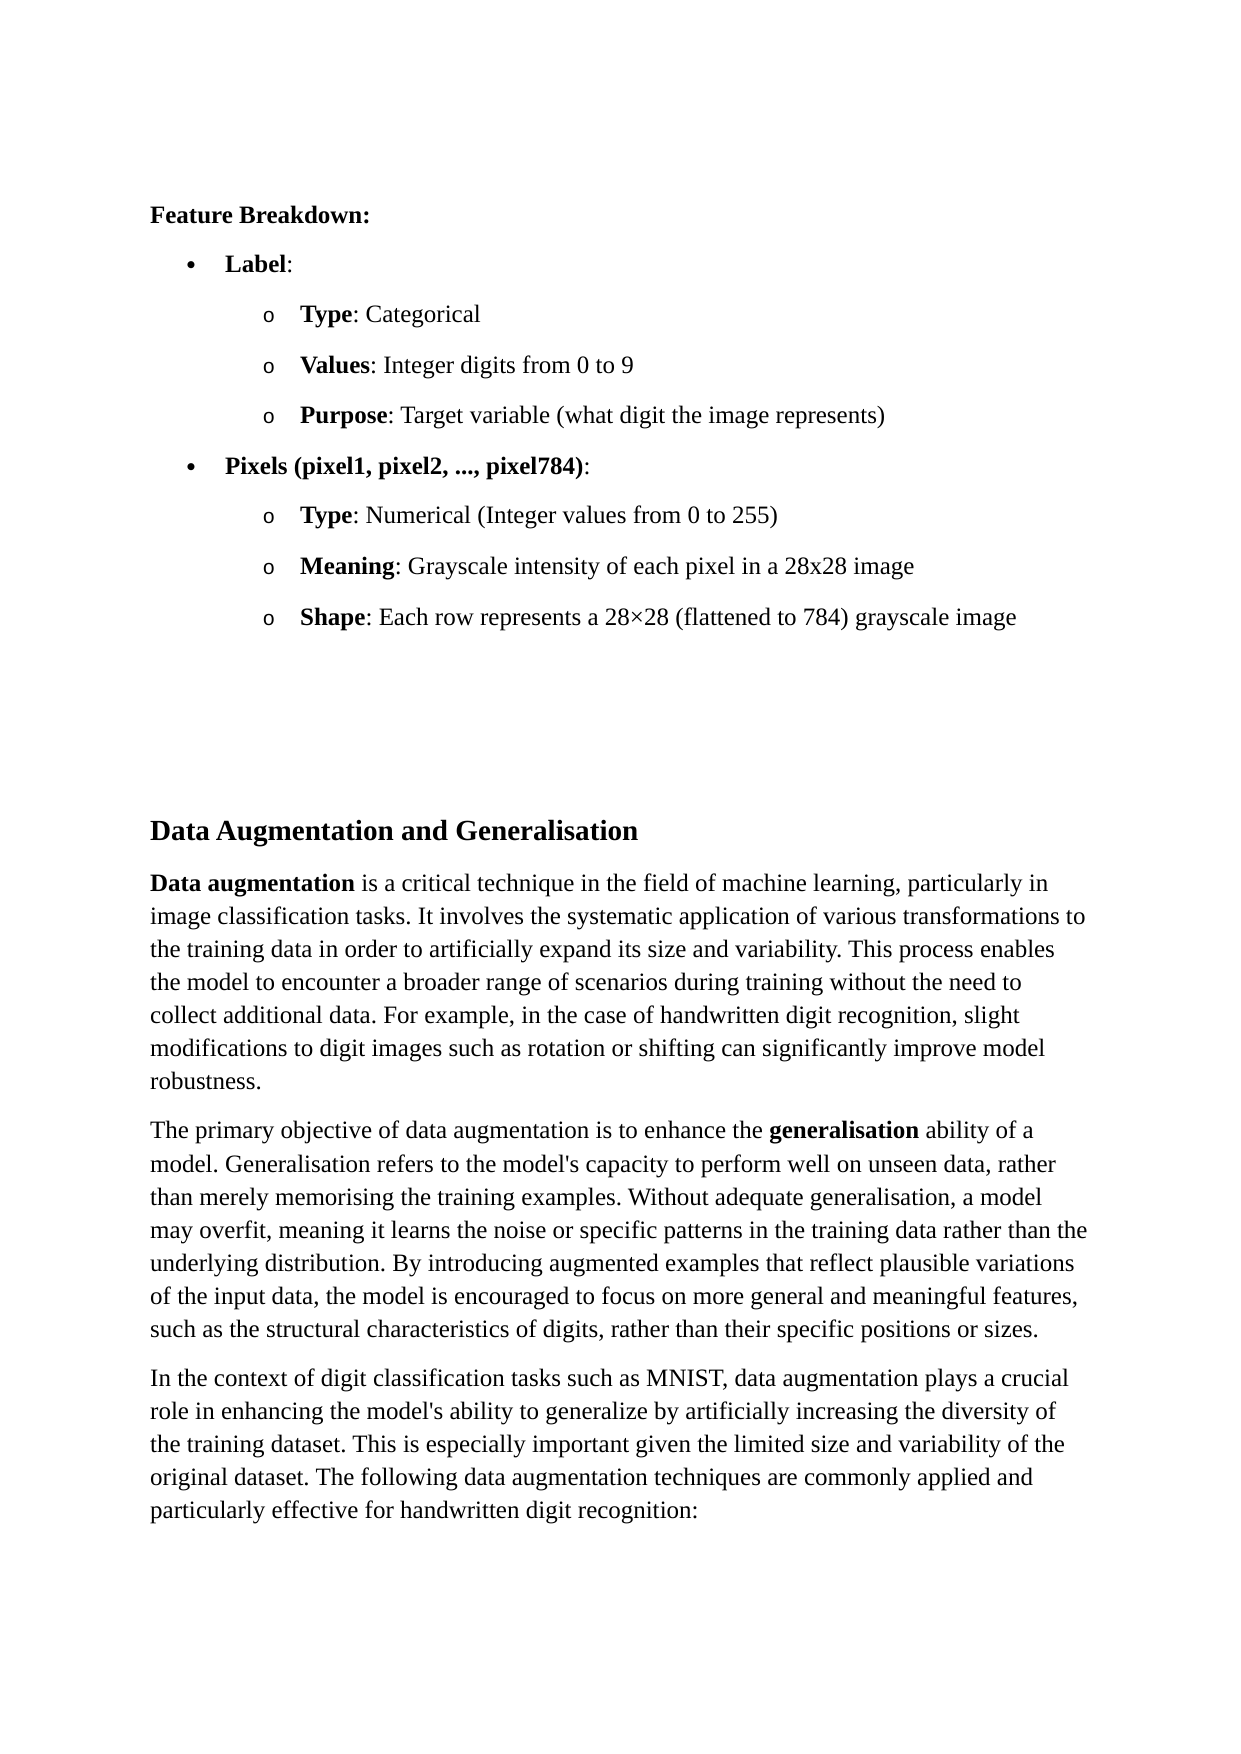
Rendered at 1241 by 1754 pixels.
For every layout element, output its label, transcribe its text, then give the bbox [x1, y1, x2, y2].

list Type: Numerical (Integer values from 0 to 255) [262, 501, 1090, 530]
text Data augmentation is a critical technique in the field of machine learning, particularly in image classification tasks. It involves the systematic application of various transformations to the training data in order to artificially expand its size and variability. This process enables the model to encounter a broader range of scenarios during training without the need to collect additional data. For example, in the case of handwritten digit recognition, slight modifications to digit images such as rotation or shifting can significantly improve model robustness. [150, 868, 1090, 1095]
list Label: [187, 249, 1090, 278]
list Type: Categorical [262, 299, 1090, 329]
list Pixels (pixel1, pixel2, ..., pixel784): [187, 451, 1090, 480]
text In the context of digit classification tasks such as MNIST, data augmentation plays a crucial role in enhancing the model's ability to generalize by artificially increasing the diversity of the training dataset. This is especially important given the limited size and variability of the original dataset. The following data augmentation techniques are commonly applied and particularly effective for handwritten digit recognition: [150, 1363, 1090, 1524]
list Meaning: Grayscale intensity of each pixel in a 28x28 image [262, 551, 1090, 581]
text Feature Breakdown: [150, 200, 1090, 228]
text Data Augmentation and Generalisation [150, 813, 1090, 846]
list Shape: Each row represents a 28×28 (flattened to 784) grayscale image [262, 602, 1090, 631]
list Purpose: Target variable (what digit the image represents) [262, 400, 1090, 430]
text The primary objective of data augmentation is to enhance the generalisation ability of a model. Generalisation refers to the model's capacity to perform well on unseen data, rather than merely memorising the training examples. Without adequate generalisation, a model may overfit, meaning it learns the noise or specific patterns in the training data rather than the underlying distribution. By introducing augmented examples that reflect plausible variations of the input data, the model is encouraged to focus on more general and meaningful features, such as the structural characteristics of digits, rather than their specific positions or sizes. [150, 1116, 1090, 1342]
list Values: Integer digits from 0 to 9 [262, 350, 1090, 379]
